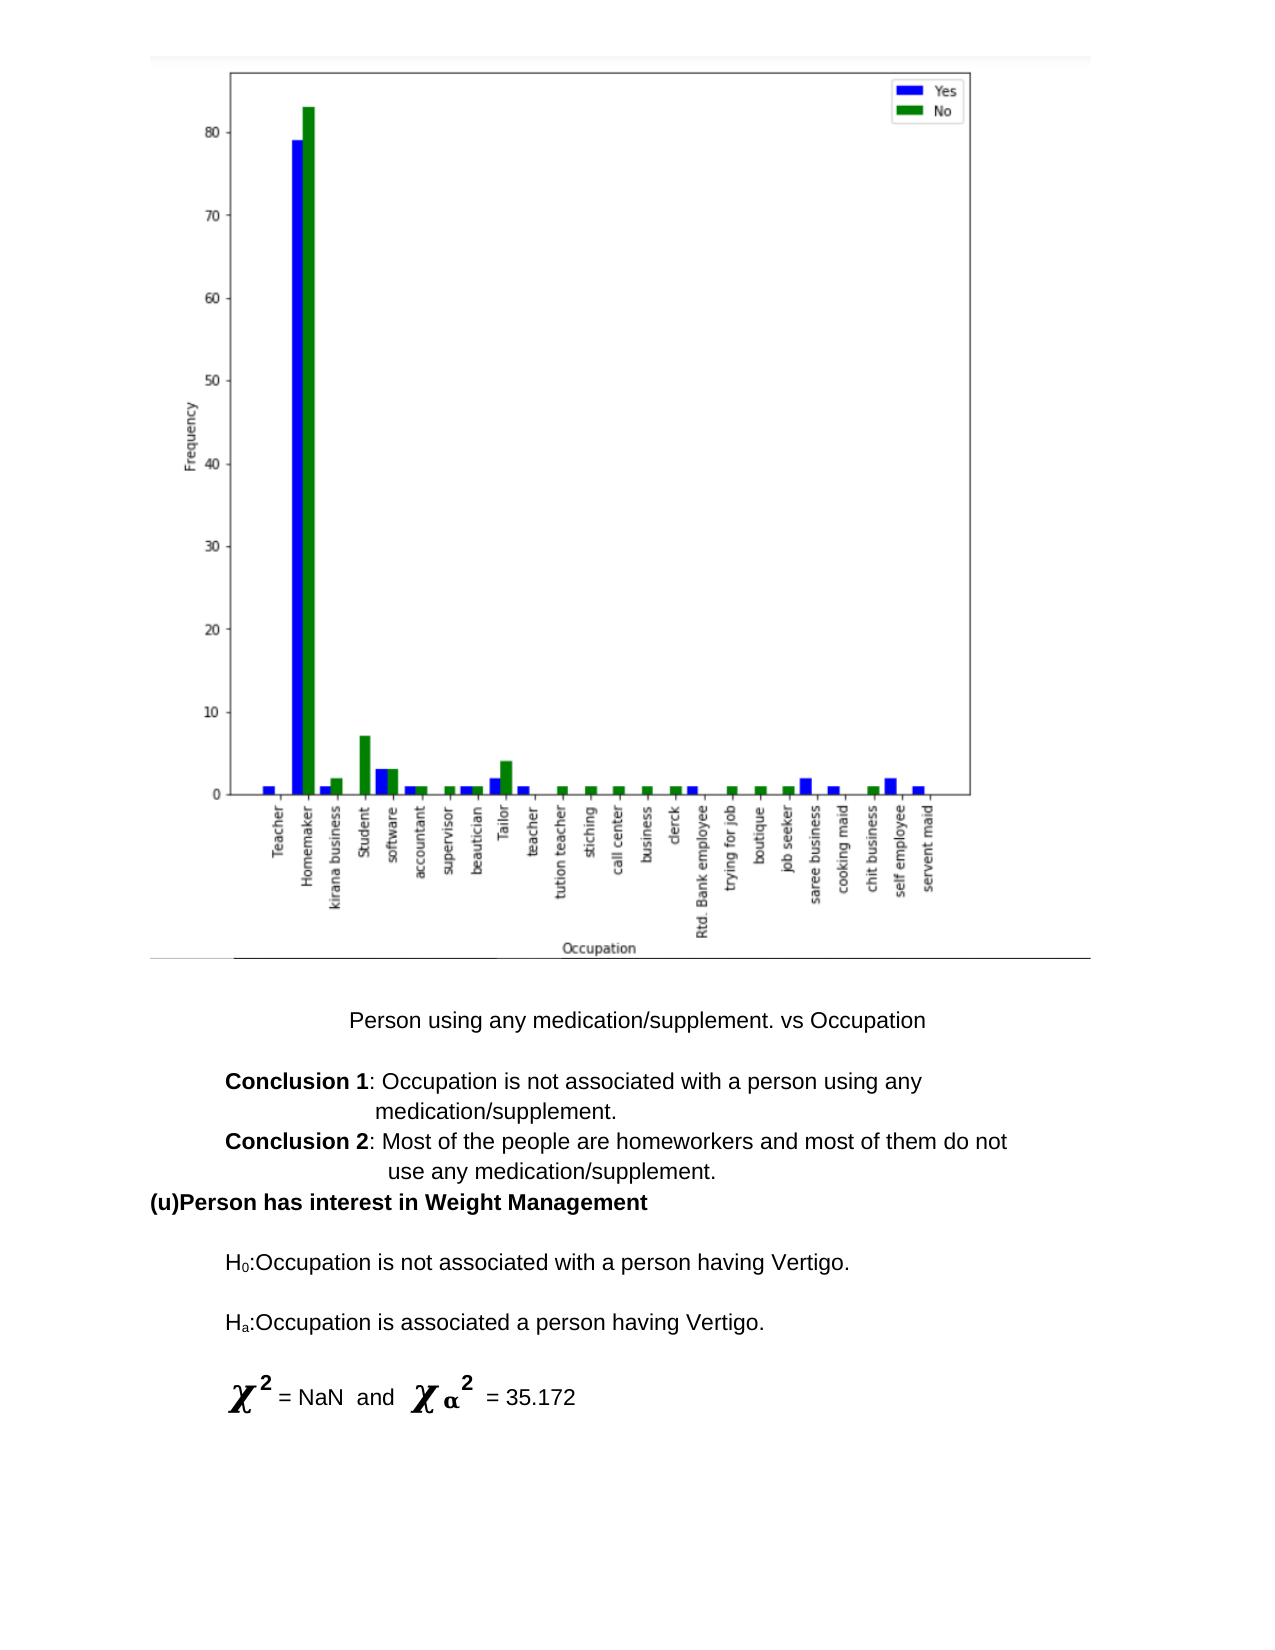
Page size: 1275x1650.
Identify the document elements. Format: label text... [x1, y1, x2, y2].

text (u)Person has interest in Weight Management [150, 1188, 1125, 1215]
text Conclusion 2: Most of the people are homeworkers and most of them do not use any medication/supplement. [150, 1128, 1125, 1185]
picture [150, 56, 1091, 959]
text Person using any medication/supplement. vs Occupation [150, 1007, 1125, 1034]
text H0:Occupation is not associated with a person having Vertigo. [150, 1249, 1125, 1275]
text medication/supplement. [300, 1098, 1125, 1124]
text Ha:Occupation is associated a person having Vertigo. [150, 1309, 1125, 1336]
text Conclusion 1: Occupation is not associated with a person using any [150, 1068, 1125, 1094]
text 𝝌2 = NaN and 𝝌𝛂2 = 35.172 [150, 1370, 1125, 1413]
